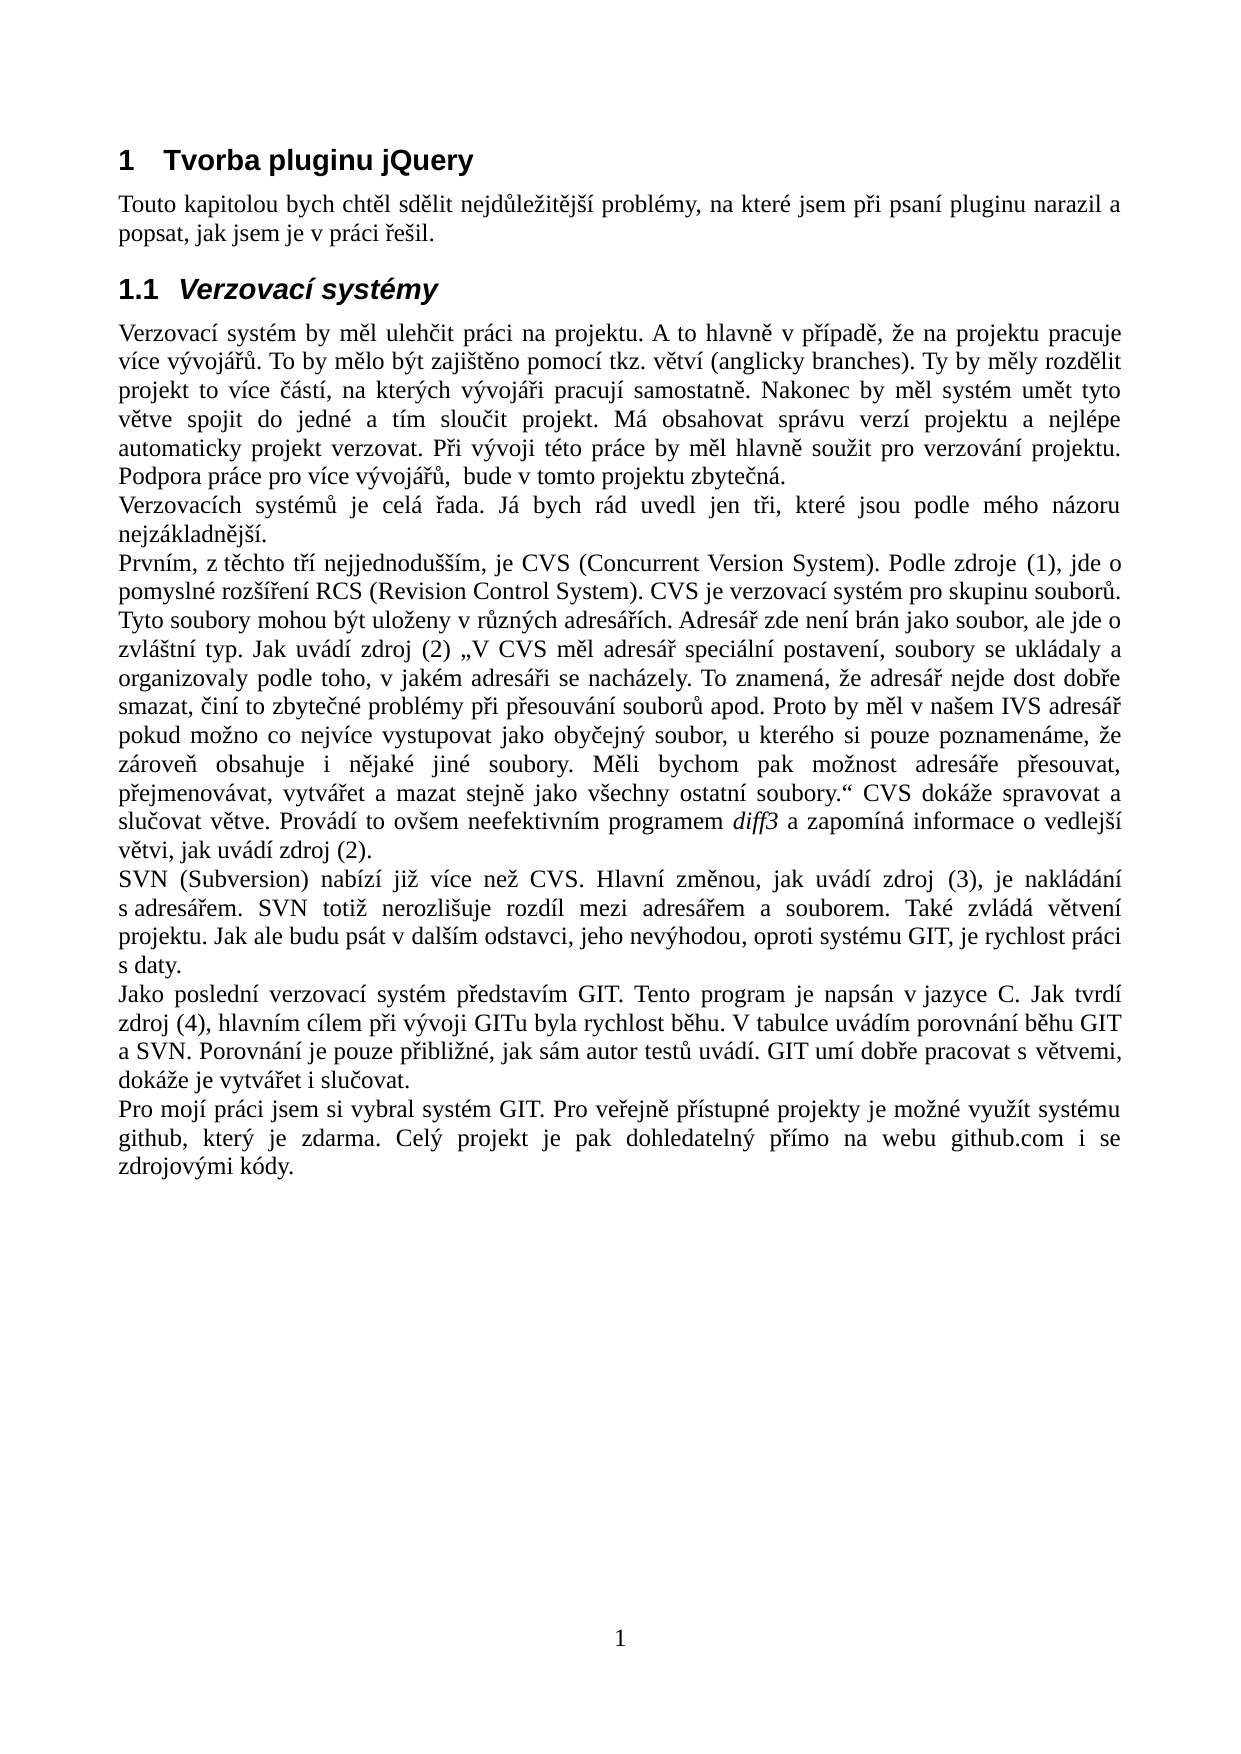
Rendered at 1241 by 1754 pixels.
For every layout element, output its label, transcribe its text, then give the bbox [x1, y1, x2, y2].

subtitle Tvorba pluginu jQuery [118, 143, 1122, 177]
text Prvním, z těchto tří nejjednodušším, je CVS (Concurrent Version System). Podle zdroje , jde o pomyslné rozšíření RCS (Revision Control System). CVS je verzovací systém pro skupinu souborů. Tyto soubory mohou být uloženy v různých adresářích. Adresář zde není brán jako soubor, ale jde o zvláštní typ. Jak uvádí zdroj „V CVS měl adresář speciální postavení, soubory se ukládaly a organizovaly podle toho, v jakém adresáři se nacházely. To znamená, že adresář nejde dost dobře smazat, činí to zbytečné problémy při přesouvání souborů apod. Proto by měl v našem IVS adresář pokud možno co nejvíce vystupovat jako obyčejný soubor, u kterého si pouze poznamenáme, že zároveň obsahuje i nějaké jiné soubory. Měli bychom pak možnost adresáře přesouvat, přejmenovávat, vytvářet a mazat stejně jako všechny ostatní soubory.“ CVS dokáže spravovat a slučovat větve. Provádí to ovšem neefektivním programem diff3 a zapomíná informace o vedlejší větvi, jak uvádí zdroj . [118, 548, 1122, 864]
text Verzovací systém by měl ulehčit práci na projektu. A to hlavně v případě, že na projektu pracuje více vývojářů. To by mělo být zajištěno pomocí tkz. větví (anglicky branches). Ty by měly rozdělit projekt to více částí, na kterých vývojáři pracují samostatně. Nakonec by měl systém umět tyto větve spojit do jedné a tím sloučit projekt. Má obsahovat správu verzí projektu a nejlépe automaticky projekt verzovat. Při vývoji této práce by měl hlavně soužit pro verzování projektu. Podpora práce pro více vývojářů, bude v tomto projektu zbytečná. [118, 318, 1122, 490]
text SVN (Subversion) nabízí již více než CVS. Hlavní změnou, jak uvádí zdroj , je nakládání s adresářem. SVN totiž nerozlišuje rozdíl mezi adresářem a souborem. Také zvládá větvení projektu. Jak ale budu psát v dalším odstavci, jeho nevýhodou, oproti systému GIT, je rychlost práci s daty. [118, 864, 1122, 979]
text Jako poslední verzovací systém představím GIT. Tento program je napsán v jazyce C. Jak tvrdí zdroj , hlavním cílem při vývoji GITu byla rychlost běhu. V tabulce uvádím porovnání běhu GIT a SVN. Porovnání je pouze přibližné, jak sám autor testů uvádí. GIT umí dobře pracovat s větvemi, dokáže je vytvářet i slučovat. [118, 979, 1122, 1094]
text Verzovacích systémů je celá řada. Já bych rád uvedl jen tři, které jsou podle mého názoru nejzákladnější. [118, 490, 1122, 548]
text Pro mojí práci jsem si vybral systém GIT. Pro veřejně přístupné projekty je možné využít systému github, který je zdarma. Celý projekt je pak dohledatelný přímo na webu github.com i se zdrojovými kódy. [118, 1094, 1122, 1180]
text Touto kapitolou bych chtěl sdělit nejdůležitější problémy, na které jsem při psaní pluginu narazil a popsat, jak jsem je v práci řešil. [118, 189, 1122, 247]
subtitle Verzovací systémy [118, 272, 1122, 305]
